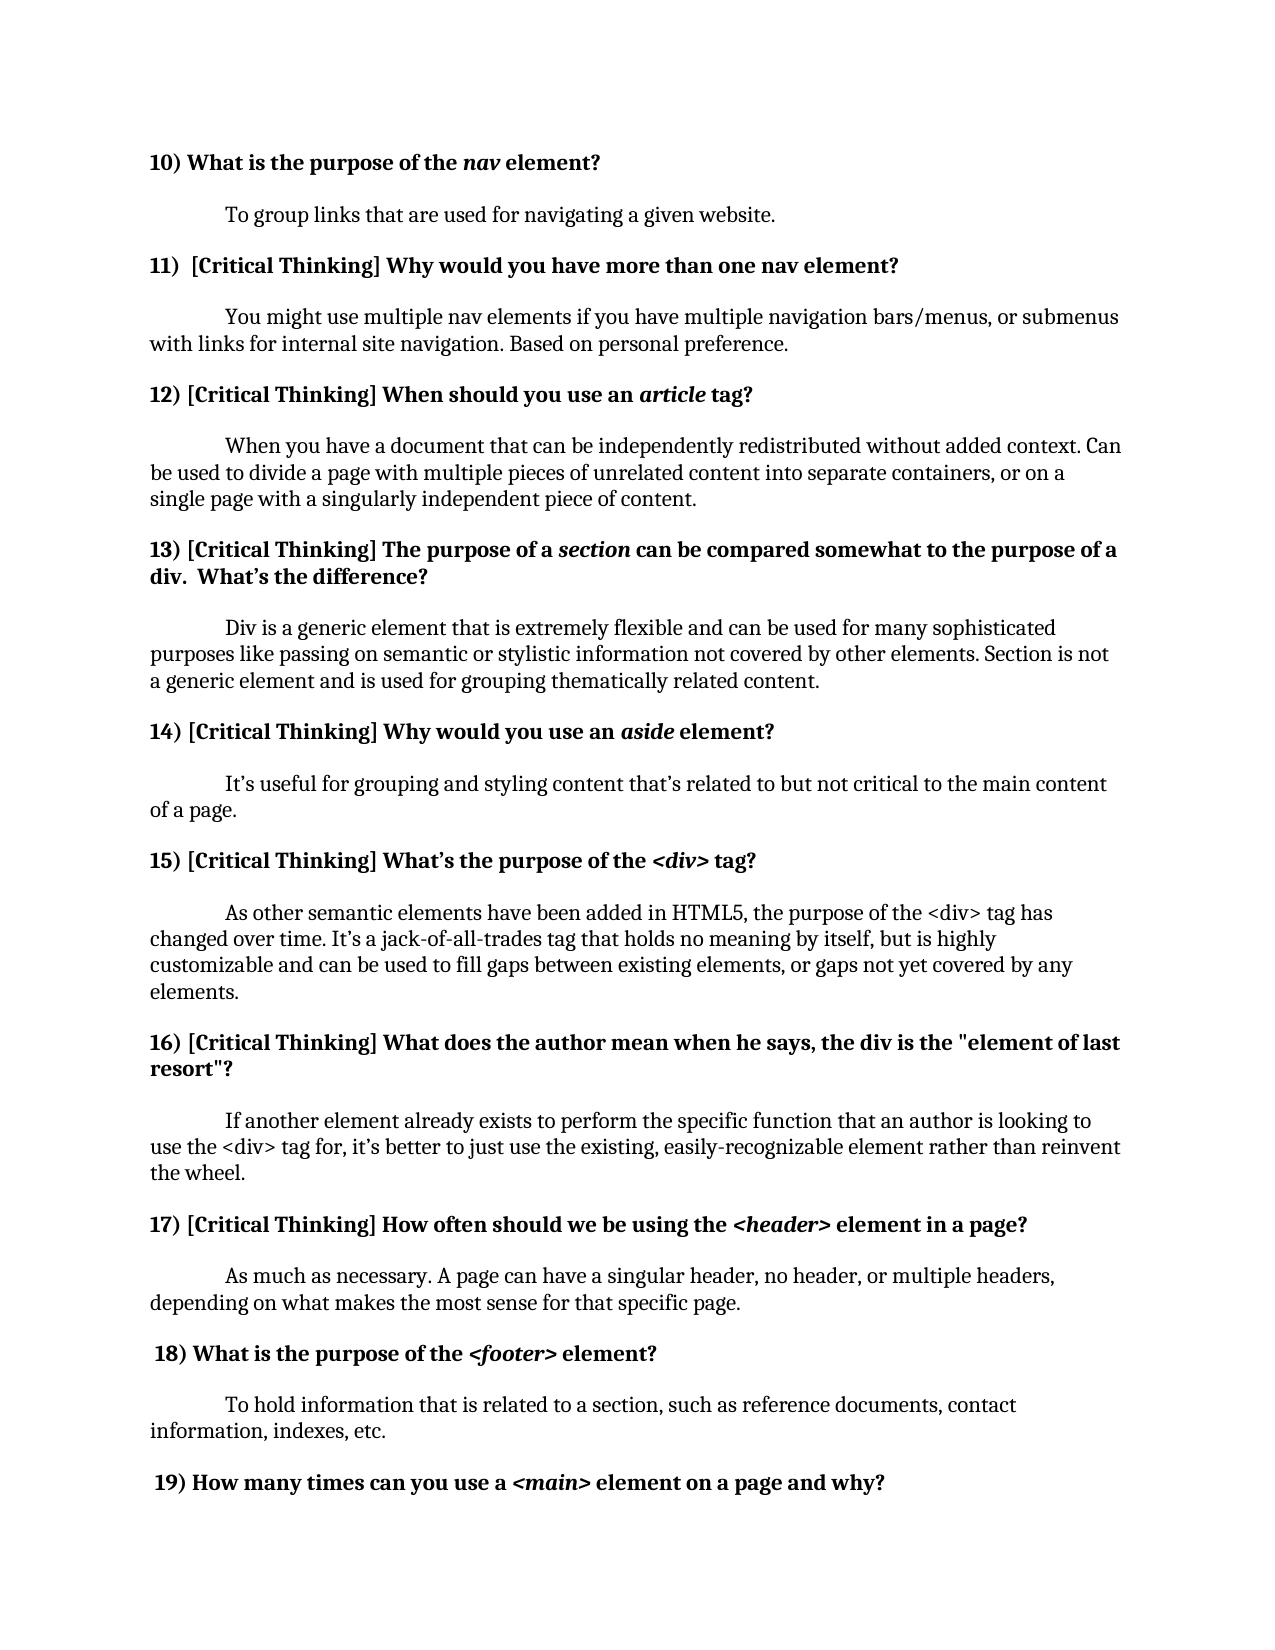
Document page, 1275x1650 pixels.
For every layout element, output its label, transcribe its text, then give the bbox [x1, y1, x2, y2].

text 14) [Critical Thinking] Why would you use an aside element? [150, 719, 1125, 745]
text To group links that are used for navigating a given website. [150, 201, 1125, 228]
text 15) [Critical Thinking] What’s the purpose of the <div> tag? [150, 848, 1125, 874]
text When you have a document that can be independently redistributed without added context. Can be used to divide a page with multiple pieces of unrelated content into separate containers, or on a single page with a singularly independent piece of content. [150, 433, 1125, 512]
text 10) What is the purpose of the nav element? [150, 150, 1125, 176]
text 13) [Critical Thinking] The purpose of a section can be compared somewhat to the purpose of a div. What’s the difference? [150, 537, 1125, 590]
text If another element already exists to perform the specific function that an author is looking to use the <div> tag for, it’s better to just use the existing, easily-recognizable element rather than reinvent the wheel. [150, 1107, 1125, 1187]
text 16) [Critical Thinking] What does the author mean when he says, the div is the "element of last resort"? [150, 1030, 1125, 1082]
text You might use multiple nav elements if you have multiple navigation bars/menus, or submenus with links for internal site navigation. Based on personal preference. [150, 304, 1125, 357]
text 17) [Critical Thinking] How often should we be using the <header> element in a page? [150, 1212, 1125, 1238]
text It’s useful for grouping and styling content that’s related to but not critical to the main content of a page. [150, 770, 1125, 823]
text 12) [Critical Thinking] When should you use an article tag? [150, 382, 1125, 408]
text 11) [Critical Thinking] Why would you have more than one nav element? [150, 253, 1125, 279]
text As other semantic elements have been added in HTML5, the purpose of the <div> tag has changed over time. It’s a jack-of-all-trades tag that holds no meaning by itself, but is highly customizable and can be used to fill gaps between existing elements, or gaps not yet covered by any elements. [150, 899, 1125, 1005]
text 18) What is the purpose of the <footer> element? [150, 1341, 1125, 1367]
text 19) How many times can you use a <main> element on a page and why? [150, 1470, 1125, 1496]
text Div is a generic element that is extremely flexible and can be used for many sophisticated purposes like passing on semantic or stylistic information not covered by other elements. Section is not a generic element and is used for grouping thematically related content. [150, 615, 1125, 694]
text As much as necessary. A page can have a singular header, no header, or multiple headers, depending on what makes the most sense for that specific page. [150, 1263, 1125, 1316]
text To hold information that is related to a section, such as reference documents, contact information, indexes, etc. [150, 1392, 1125, 1445]
